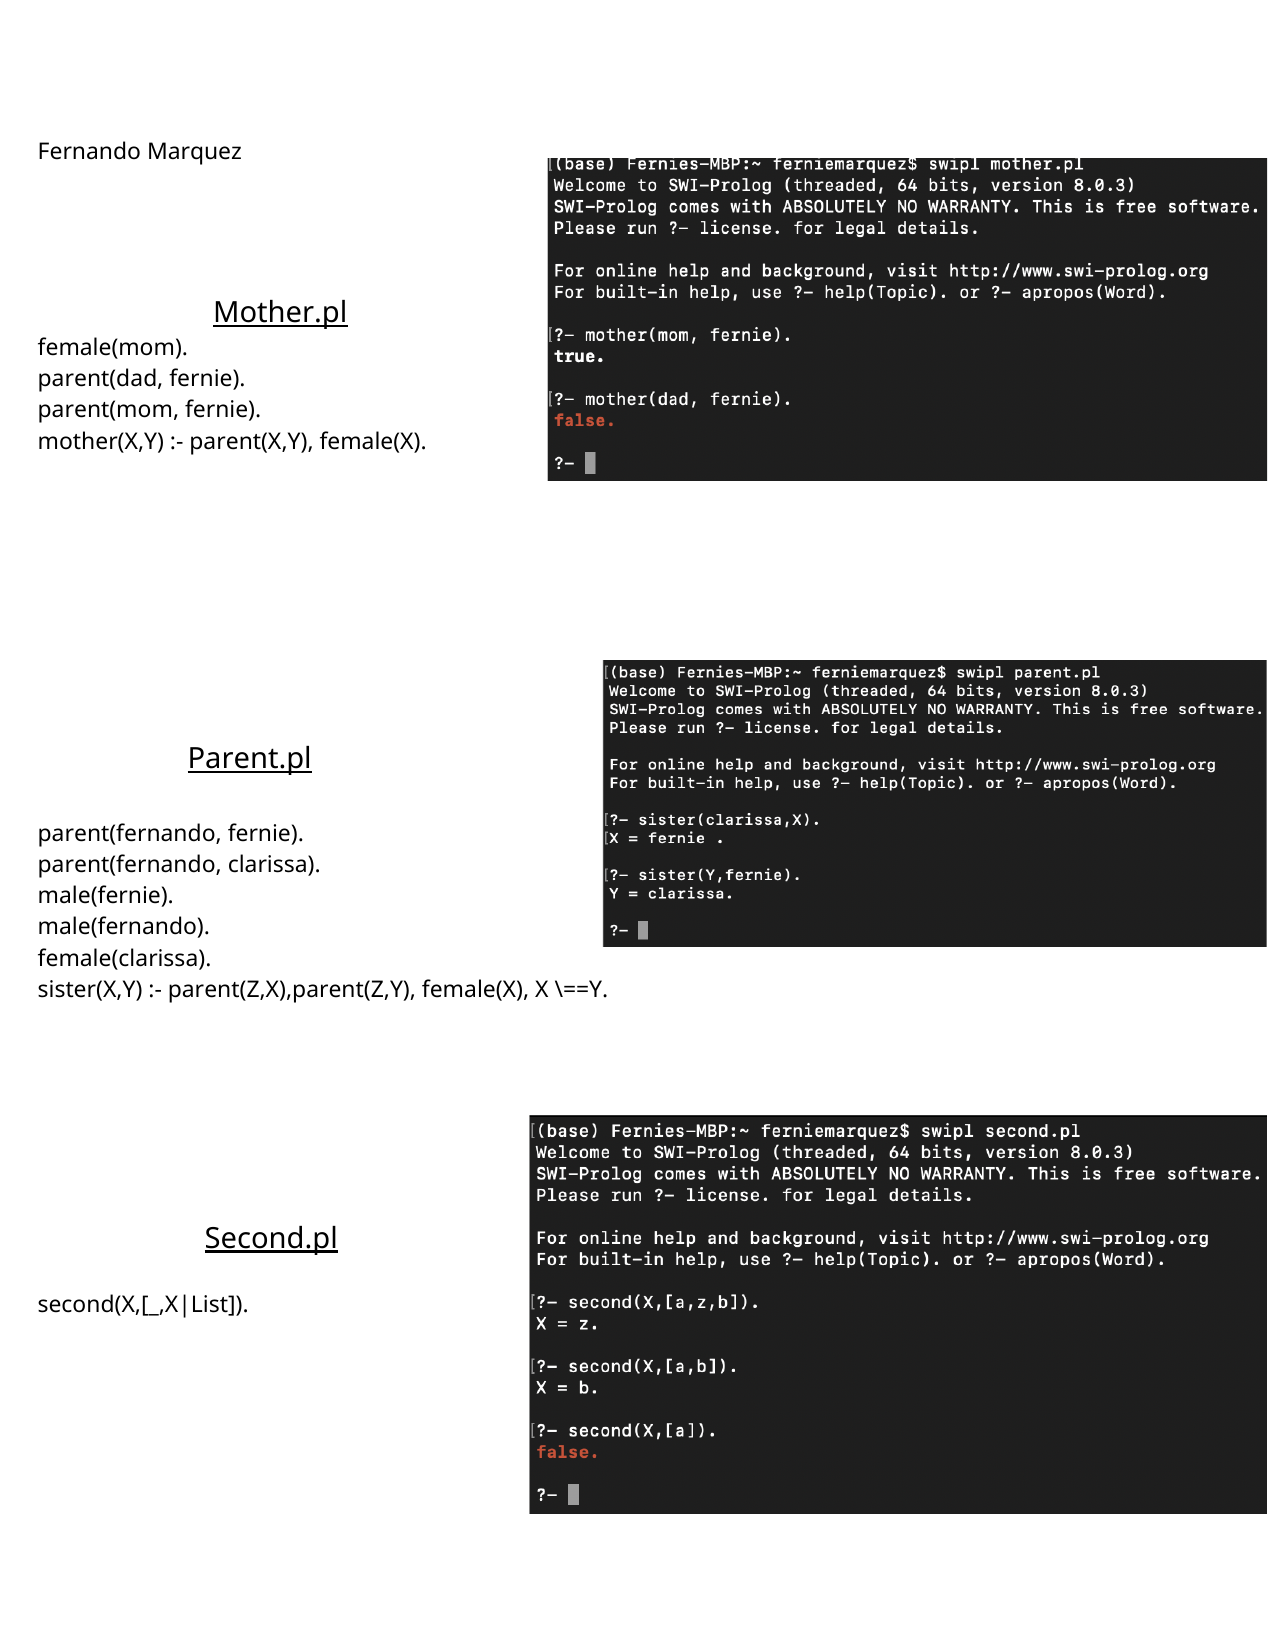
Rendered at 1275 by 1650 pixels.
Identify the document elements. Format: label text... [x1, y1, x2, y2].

text second(X,[_,X|List]). [37, 1288, 528, 1319]
text female(mom). [37, 331, 546, 362]
text parent(fernando, fernie). [37, 817, 1237, 848]
text female(clarissa). [37, 942, 1237, 973]
text Fernando Marquez [37, 135, 1237, 166]
text Second.pl [37, 1217, 528, 1257]
text male(fernie). [37, 879, 1237, 910]
text parent(dad, fernie). [37, 362, 546, 393]
picture [602, 660, 1267, 947]
text parent(fernando, clarissa). [37, 848, 1237, 879]
text parent(mom, fernie). [37, 393, 546, 425]
text male(fernando). [37, 910, 1237, 942]
text sister(X,Y) :- parent(Z,X),parent(Z,Y), female(X), X \==Y. [37, 973, 1237, 1004]
text Parent.pl [187, 737, 1237, 777]
text Mother.pl [37, 291, 546, 331]
text mother(X,Y) :- parent(X,Y), female(X). [37, 425, 546, 456]
picture [546, 158, 1268, 481]
picture [528, 1115, 1267, 1514]
